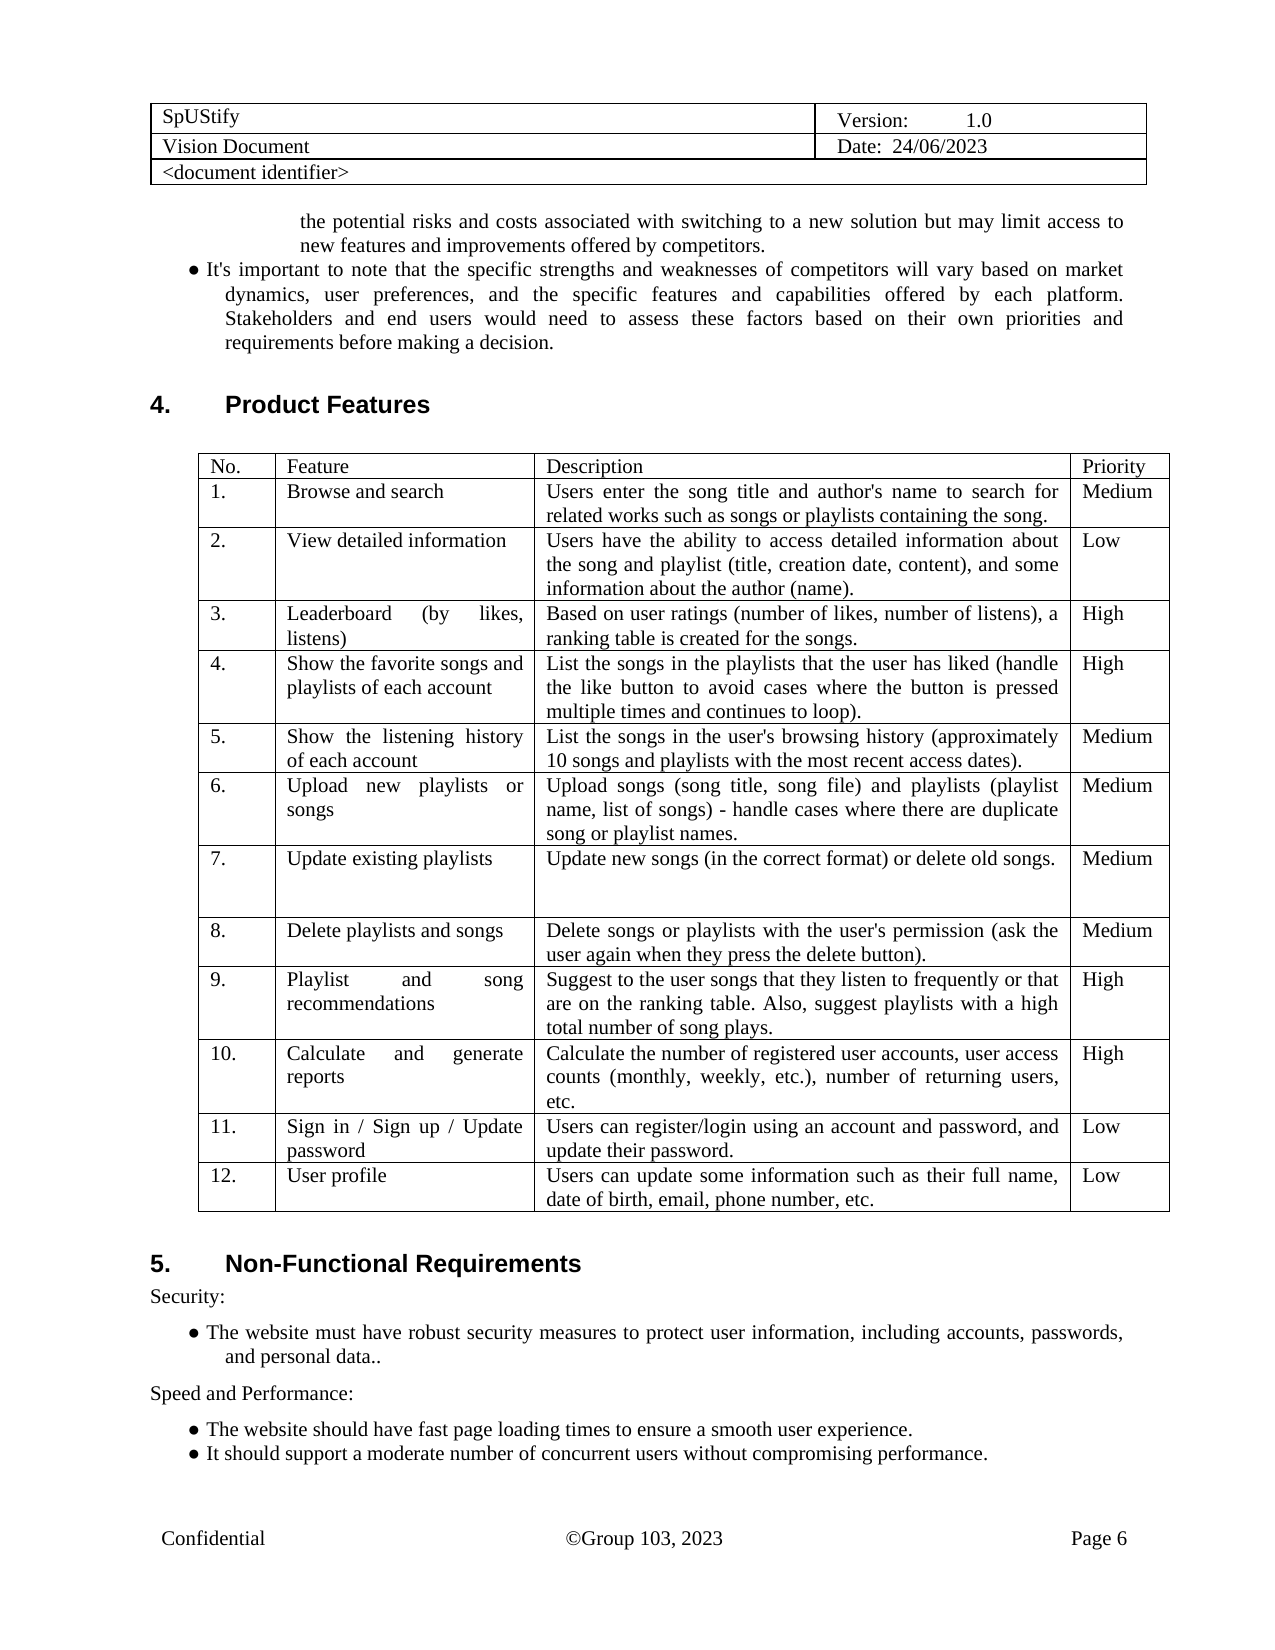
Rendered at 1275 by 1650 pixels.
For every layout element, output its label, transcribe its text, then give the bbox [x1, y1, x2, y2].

table_cell Medium [1071, 479, 1169, 527]
table_cell High [1071, 651, 1169, 723]
table_cell Users can update some information such as their full name, date of birth, email, phone number, etc. [535, 1163, 1070, 1211]
table_cell List the songs in the user's browsing history (approximately 10 songs and playlists with the most recent access dates). [535, 724, 1070, 772]
table_cell Medium [1071, 724, 1169, 772]
table_cell Calculate the number of registered user accounts, user access counts (monthly, weekly, etc.), number of returning users, etc. [535, 1040, 1070, 1113]
table_cell High [1071, 1040, 1169, 1113]
subtitle Product Features [150, 390, 1125, 419]
table_cell 4. [199, 651, 275, 723]
table_cell Leaderboard (by likes, listens) [276, 601, 534, 649]
table_cell Sign in / Sign up / Update password [276, 1114, 534, 1162]
list It should support a moderate number of concurrent users without compromising performance. [187, 1441, 1125, 1465]
table_cell Upload songs (song title, song file) and playlists (playlist name, list of songs) - handle cases where there are duplicate song or playlist names. [535, 773, 1070, 845]
table_cell Delete playlists and songs [276, 918, 534, 966]
table_cell 12. [199, 1163, 275, 1211]
table_cell Delete songs or playlists with the user's permission (ask the user again when they press the delete button). [535, 918, 1070, 966]
table_header No. [199, 454, 275, 478]
table_cell Playlist and song recommendations [276, 967, 534, 1039]
table_cell Users can register/login using an account and password, and update their password. [535, 1114, 1070, 1162]
table_cell View detailed information [276, 528, 534, 600]
text Security: [150, 1283, 1125, 1308]
table_cell 8. [199, 918, 275, 966]
list It's important to note that the specific strengths and weaknesses of competitors will vary based on market dynamics, user preferences, and the specific features and capabilities offered by each platform. Stakeholders and end users would need to assess these factors based on their own priorities and requirements before making a decision. [187, 257, 1125, 354]
table_cell 1. [199, 479, 275, 527]
list The website should have fast page loading times to ensure a smooth user experience. [187, 1417, 1125, 1441]
table_cell Medium [1071, 846, 1169, 917]
table_header Description [535, 454, 1070, 478]
table_cell Show the listening history of each account [276, 724, 534, 772]
table_cell Low [1071, 1163, 1169, 1211]
table_cell 5. [199, 724, 275, 772]
table_cell 3. [199, 601, 275, 649]
table_cell Upload new playlists or songs [276, 773, 534, 845]
table_cell 7. [199, 846, 275, 917]
table_cell Users enter the song title and author's name to search for related works such as songs or playlists containing the song. [535, 479, 1070, 527]
table_cell Medium [1071, 773, 1169, 845]
table_cell Show the favorite songs and playlists of each account [276, 651, 534, 723]
subtitle Non-Functional Requirements [150, 1248, 1125, 1277]
table_cell High [1071, 967, 1169, 1039]
table_cell Users have the ability to access detailed information about the song and playlist (title, creation date, content), and some information about the author (name). [535, 528, 1070, 600]
table_cell Suggest to the user songs that they listen to frequently or that are on the ranking table. Also, suggest playlists with a high total number of song plays. [535, 967, 1070, 1039]
table_cell Based on user ratings (number of likes, number of listens), a ranking table is created for the songs. [535, 601, 1070, 649]
table_cell Browse and search [276, 479, 534, 527]
list The website must have robust security measures to protect user information, including accounts, passwords, and personal data.. [187, 1320, 1125, 1368]
table_cell Low [1071, 1114, 1169, 1162]
table_cell 9. [199, 967, 275, 1039]
text Speed and Performance: [150, 1381, 1125, 1405]
table_cell 2. [199, 528, 275, 600]
table_cell Medium [1071, 918, 1169, 966]
table_cell 6. [199, 773, 275, 845]
table_cell 11. [199, 1114, 275, 1162]
table_header Feature [276, 454, 534, 478]
table_cell 10. [199, 1040, 275, 1113]
table_cell Update existing playlists [276, 846, 534, 917]
table_header Priority [1071, 454, 1169, 478]
table_cell List the songs in the playlists that the user has liked (handle the like button to avoid cases where the button is pressed multiple times and continues to loop). [535, 651, 1070, 723]
table_cell User profile [276, 1163, 534, 1211]
table_cell Low [1071, 528, 1169, 600]
table_cell High [1071, 601, 1169, 649]
table_cell Calculate and generate reports [276, 1040, 534, 1113]
table_cell Update new songs (in the correct format) or delete old songs. [535, 846, 1070, 917]
